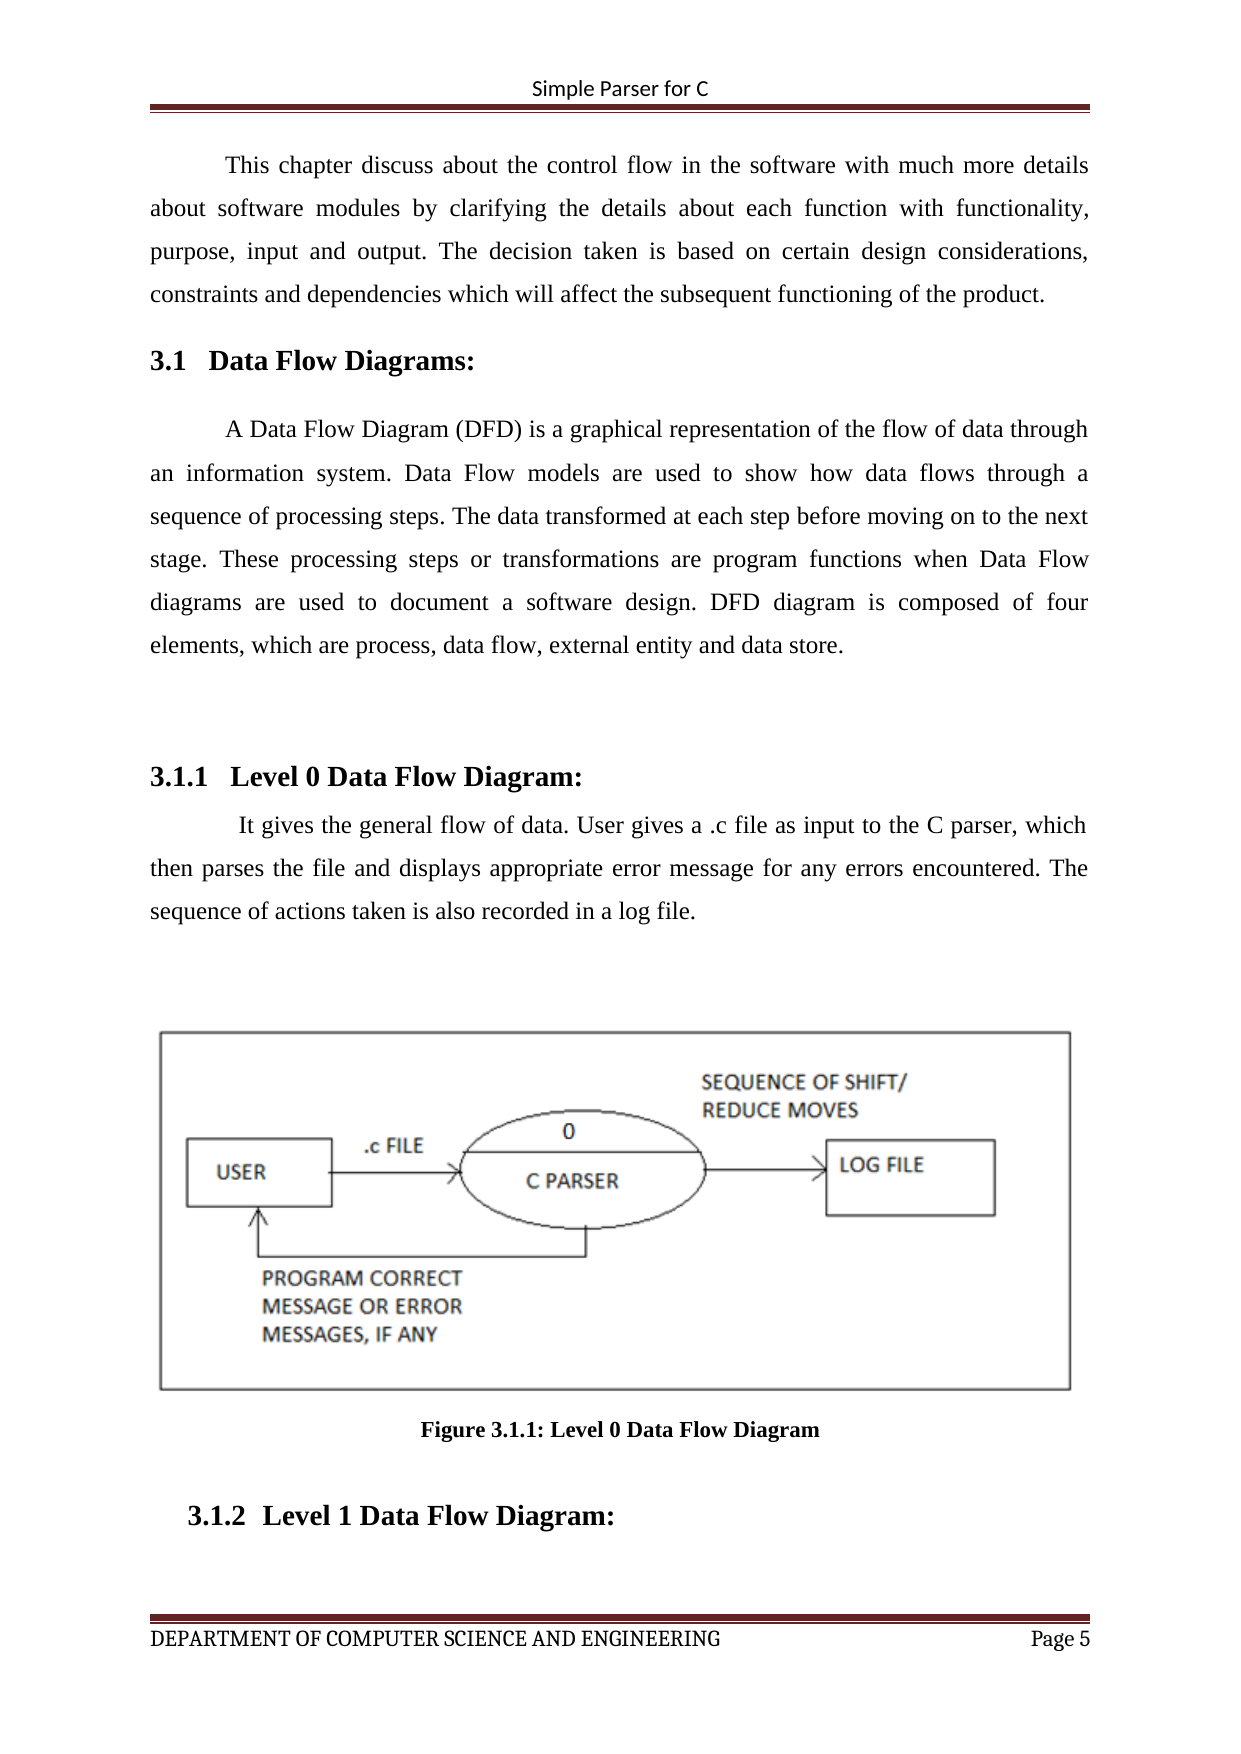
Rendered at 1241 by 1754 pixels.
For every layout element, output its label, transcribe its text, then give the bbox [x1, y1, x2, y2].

list Level 1 Data Flow Diagram: [187, 1498, 1090, 1532]
list It gives the general flow of data. User gives a .c file as input to the C parser, which then parses the file and displays appropriate error message for any errors encountered. The sequence of actions taken is also recorded in a log file. [150, 810, 1090, 925]
list 3.1.1 Level 0 Data Flow Diagram: [150, 759, 1090, 793]
picture [153, 1025, 1087, 1402]
text This chapter discuss about the control flow in the software with much more details about software modules by clarifying the details about each function with functionality, purpose, input and output. The decision taken is based on certain design considerations, constraints and dependencies which will affect the subsequent functioning of the product. [150, 150, 1090, 308]
list Figure 3.1.1: Level 0 Data Flow Diagram [150, 1416, 1090, 1442]
text A Data Flow Diagram (DFD) is a graphical representation of the flow of data through an information system. Data Flow models are used to show how data flows through a sequence of processing steps. The data transformed at each step before moving on to the next stage. These processing steps or transformations are program functions when Data Flow diagrams are used to document a software design. DFD diagram is composed of four elements, which are process, data flow, external entity and data store. [150, 414, 1090, 659]
text 3.1 Data Flow Diagrams: [150, 343, 1090, 377]
